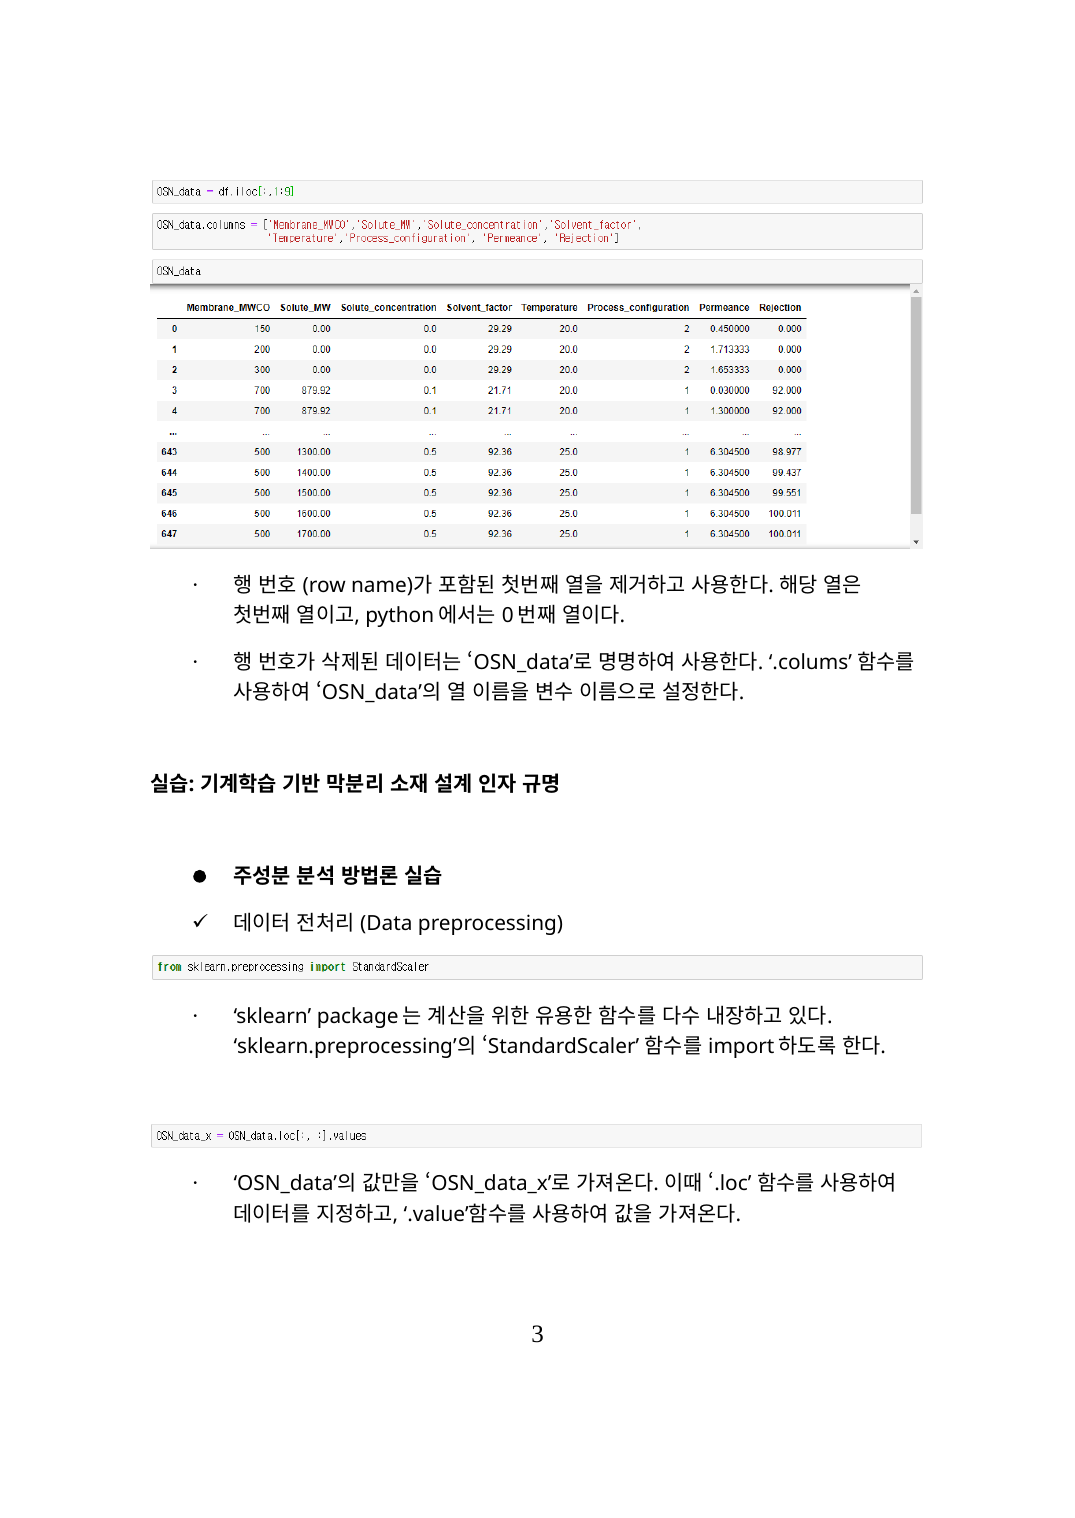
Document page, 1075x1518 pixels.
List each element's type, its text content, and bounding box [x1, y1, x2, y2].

list 행 번호 (row name)가 포함된 첫번째 열을 제거하고 사용한다. 해당 열은 첫번째 열이고, python에서는 0번째 열이다. [192, 568, 925, 628]
text 실습: 기계학습 기반 막분리 소재 설계 인자 규명 [150, 767, 925, 798]
picture [150, 1121, 925, 1148]
list 주성분 분석 방법론 실습 [192, 859, 925, 890]
list ‘OSN_data’의 값만을 ‘OSN_data_x’로 가져온다. 이때 ‘.loc’ 함수를 사용하여 데이터를 지정하고, ‘.value’함수를 사용하여 값을 가져온다. [192, 1167, 925, 1227]
list 데이터 전처리 (Data preprocessing) [192, 906, 925, 937]
picture [150, 953, 925, 981]
list ‘sklearn’ package는 계산을 위한 유용한 함수를 다수 내장하고 있다. ‘sklearn.preprocessing’의 ‘StandardScaler’ 함수를 import하도록 한다. [192, 999, 925, 1059]
list 행 번호가 삭제된 데이터는 ‘OSN_data’로 명명하여 사용한다. ‘.colums’ 함수를 사용하여 ‘OSN_data’의 열 이름을 변수 이름으로 설정한다. [192, 645, 925, 706]
picture [150, 177, 925, 552]
